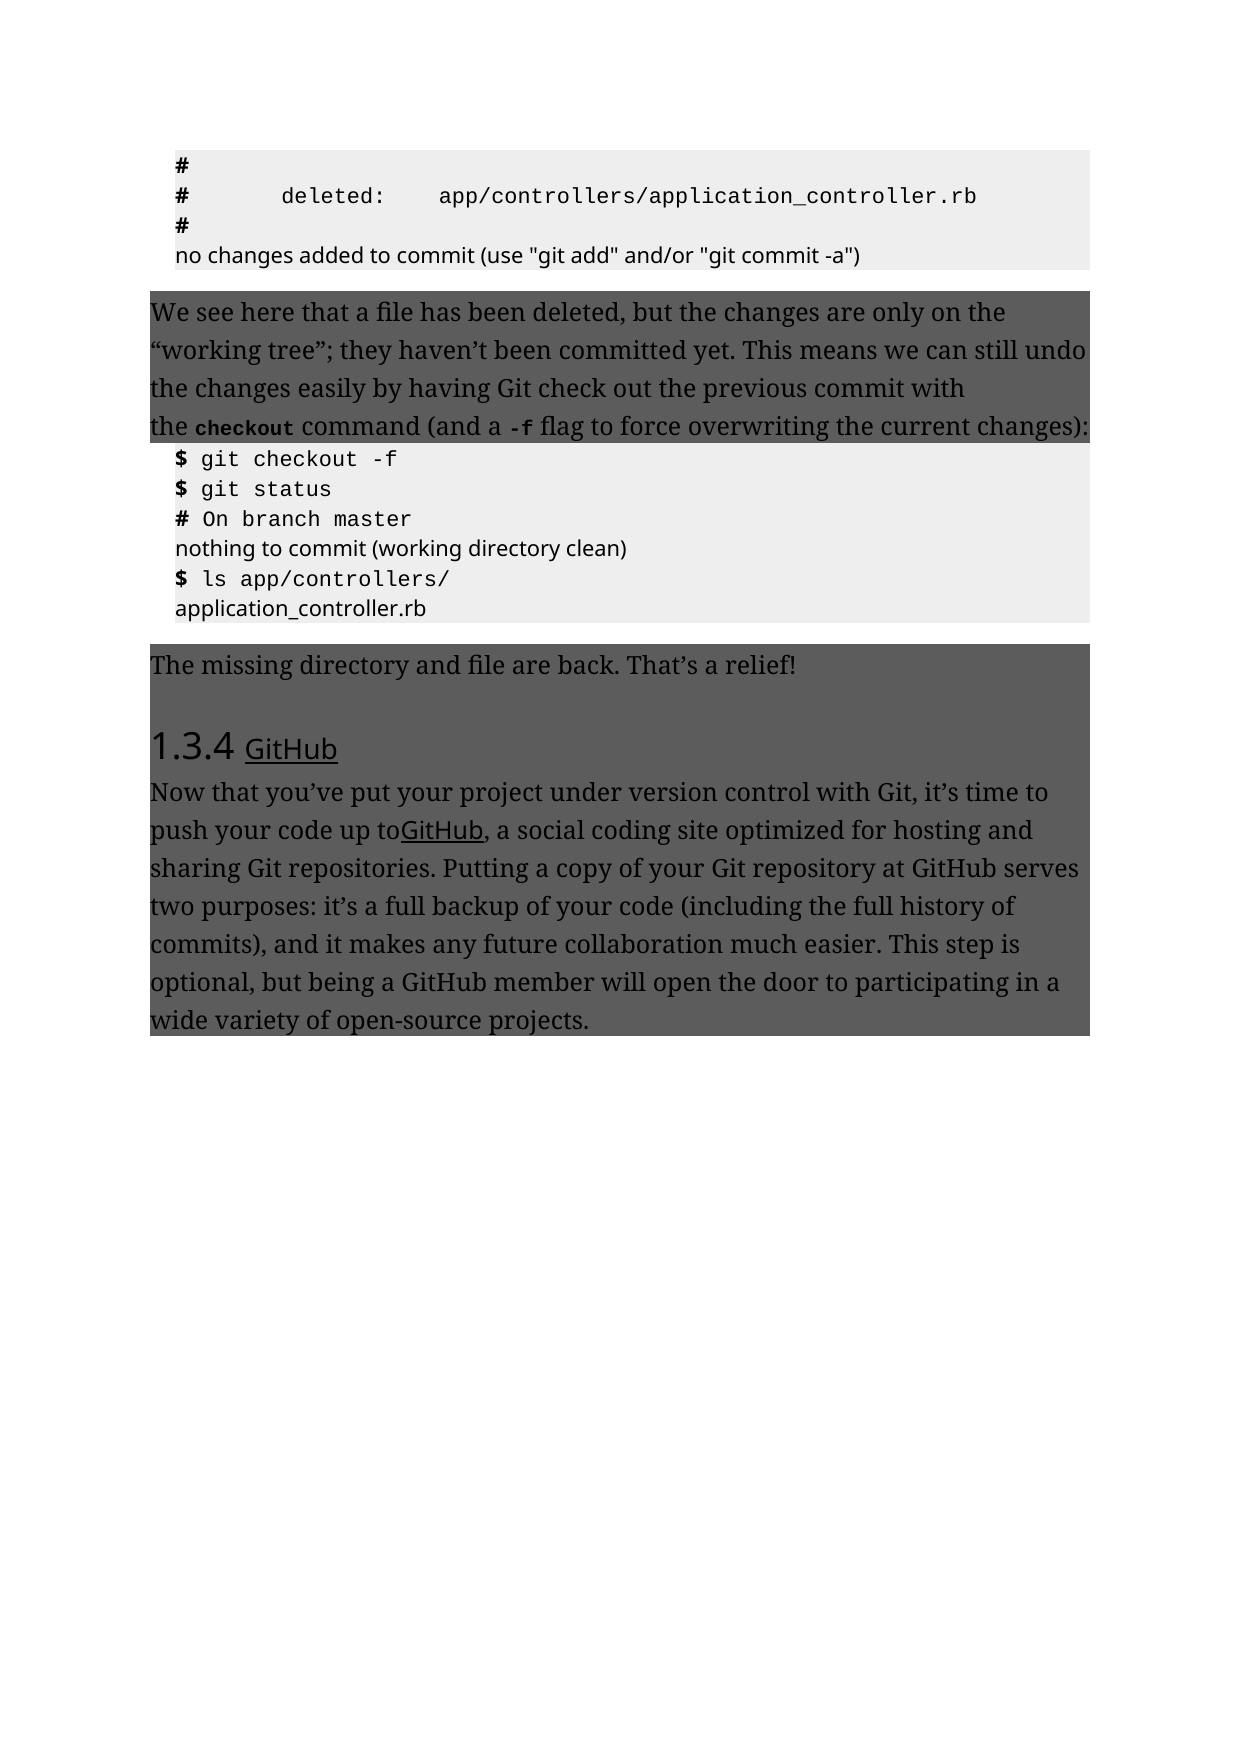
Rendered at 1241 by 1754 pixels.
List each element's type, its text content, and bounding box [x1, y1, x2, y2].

text 1.3.4 GitHub [150, 719, 1090, 770]
text The missing directory and file are back. That’s a relief! [150, 644, 1090, 682]
text $ git checkout -f [175, 443, 1090, 473]
text application_controller.rb [175, 593, 1090, 623]
text nothing to commit (working directory clean) [175, 533, 1090, 563]
text $ ls app/controllers/ [175, 563, 1090, 593]
text Now that you’ve put your project under version control with Git, it’s time to push your code up toGitHub, a social coding site optimized for hosting and sharing Git repositories. Putting a copy of your Git repository at GitHub serves two purposes: it’s a full backup of your code (including the full history of commits), and it makes any future collaboration much easier. This step is optional, but being a GitHub member will open the door to participating in a wide variety of open-source projects. [150, 770, 1090, 1036]
text # On branch master [175, 503, 1090, 533]
text $ git status [175, 473, 1090, 503]
text # [175, 150, 1090, 180]
text # [175, 210, 1090, 240]
text We see here that a file has been deleted, but the changes are only on the “working tree”; they haven’t been committed yet. This means we can still undo the changes easily by having Git check out the previous commit with the checkout command (and a -f flag to force overwriting the current changes): [150, 291, 1090, 443]
text no changes added to commit (use "git add" and/or "git commit -a") [175, 240, 1090, 270]
text # deleted: app/controllers/application_controller.rb [175, 180, 1090, 210]
